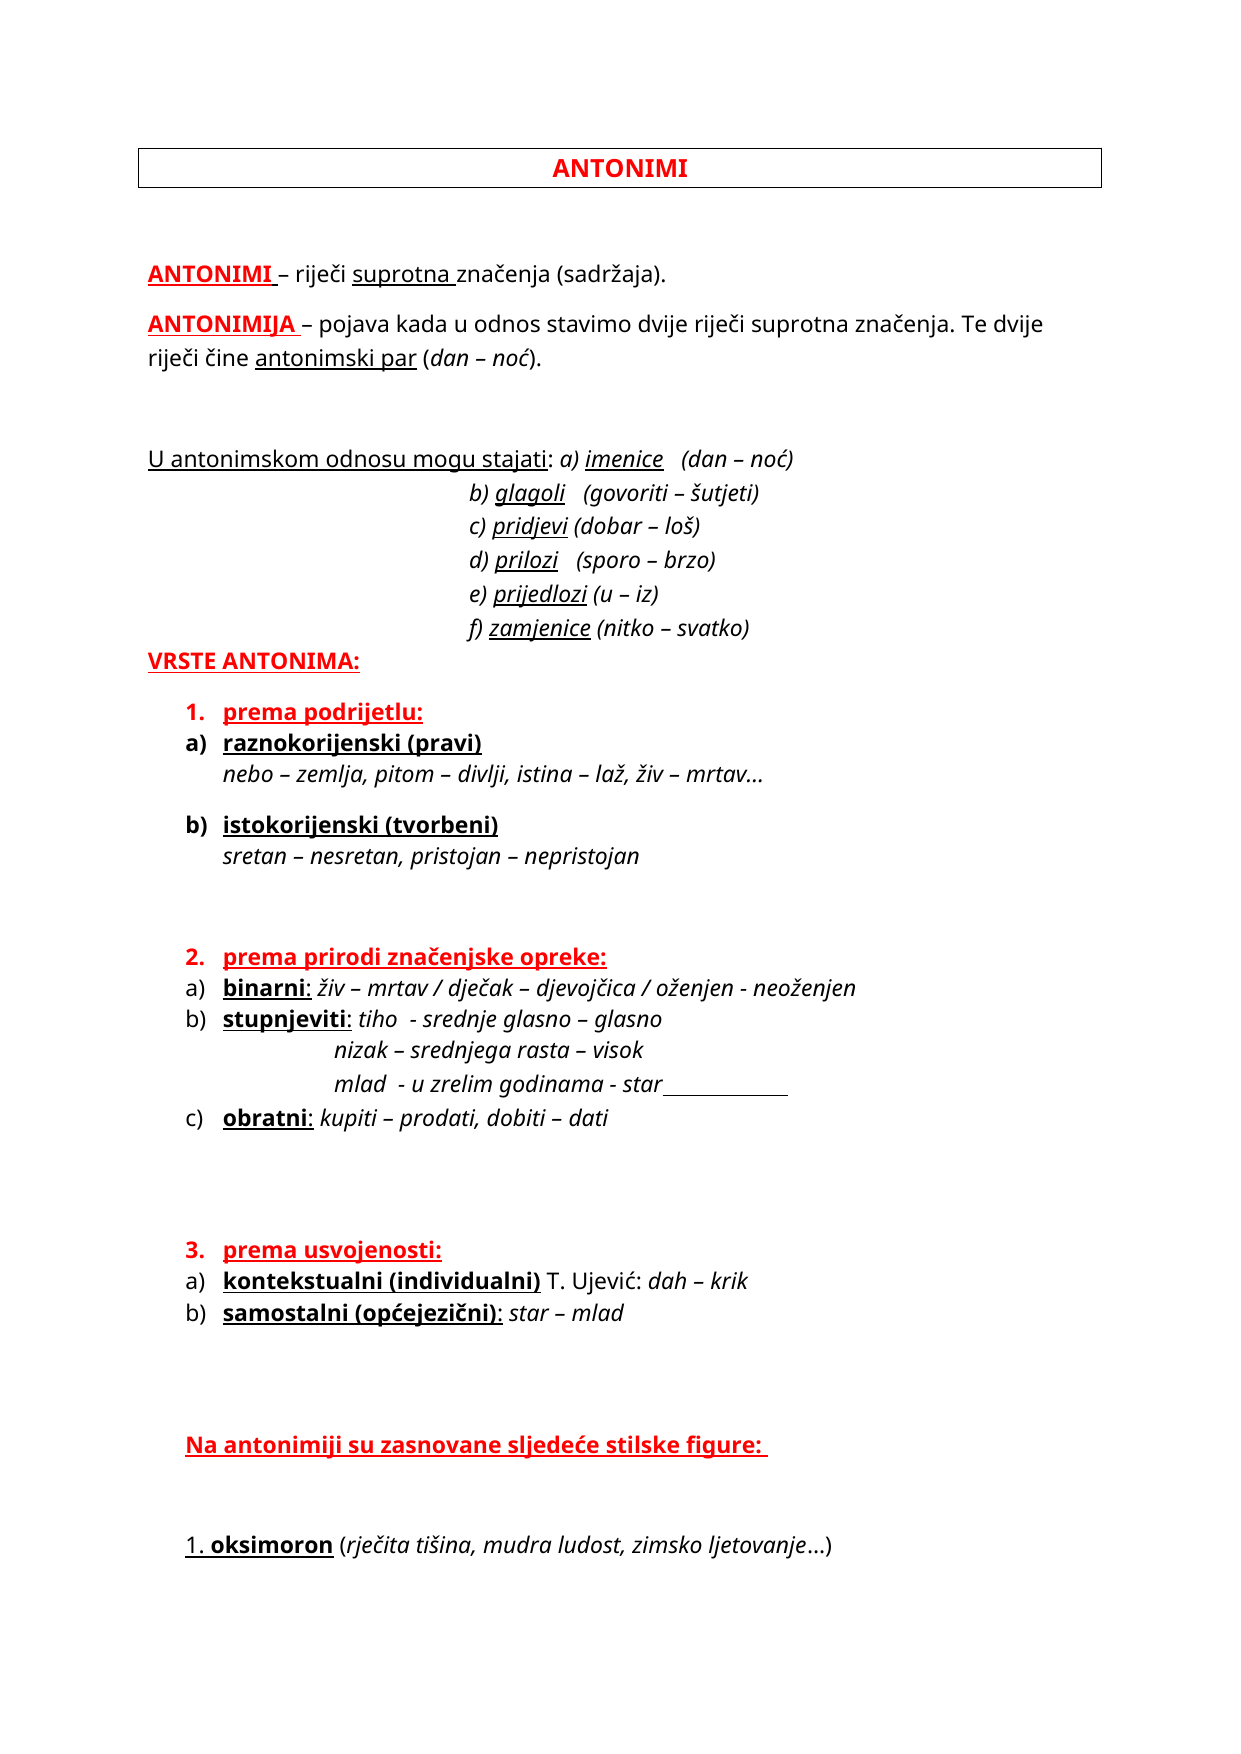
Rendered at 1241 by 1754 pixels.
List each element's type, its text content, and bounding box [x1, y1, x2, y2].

text VRSTE ANTONIMA: [148, 645, 1093, 676]
text e) prijedlozi (u – iz) [148, 578, 1093, 609]
list obratni: kupiti – prodati, dobiti – dati [185, 1102, 1093, 1133]
list stupnjeviti: tiho - srednje glasno – glasno [185, 1003, 1093, 1034]
text nizak – srednjega rasta – visok [185, 1034, 1093, 1066]
text nebo – zemlja, pitom – divlji, istina – laž, živ – mrtav… [223, 758, 1093, 789]
list istokorijenski (tvorbeni) [185, 808, 1093, 840]
text b) glagoli (govoriti – šutjeti) [148, 476, 1093, 508]
text ANTONIMI – riječi suprotna značenja (sadržaja). [148, 258, 1093, 289]
text U antonimskom odnosu mogu stajati: a) imenice (dan – noć) [148, 443, 1093, 474]
text ANTONIMI [139, 149, 1101, 187]
text sretan – nesretan, pristojan – nepristojan [223, 840, 1093, 871]
list kontekstualni (individualni) T. Ujević: dah – krik [185, 1265, 1093, 1296]
list raznokorijenski (pravi) [185, 727, 1093, 758]
list binarni: živ – mrtav / dječak – djevojčica / oženjen - neoženjen [185, 972, 1093, 1003]
text 1. oksimoron (rječita tišina, mudra ludost, zimsko ljetovanje…) [185, 1529, 1093, 1561]
text d) prilozi (sporo – brzo) [148, 544, 1093, 575]
text ANTONIMIJA – pojava kada u odnos stavimo dvije riječi suprotna značenja. Te dvije riječi čine antonimski par (dan – noć). [148, 308, 1093, 373]
list prema usvojenosti: [185, 1234, 1093, 1265]
text c) pridjevi (dobar – loš) [148, 510, 1093, 541]
text mlad - u zrelim godinama - star [185, 1068, 1093, 1099]
text Na antonimiji su zasnovane sljedeće stilske figure: [185, 1428, 1093, 1460]
list samostalni (općejezični): star – mlad [185, 1296, 1093, 1328]
list prema prirodi značenjske opreke: [185, 941, 1093, 972]
text f) zamjenice (nitko – svatko) [148, 611, 1093, 643]
list prema podrijetlu: [185, 696, 1093, 727]
